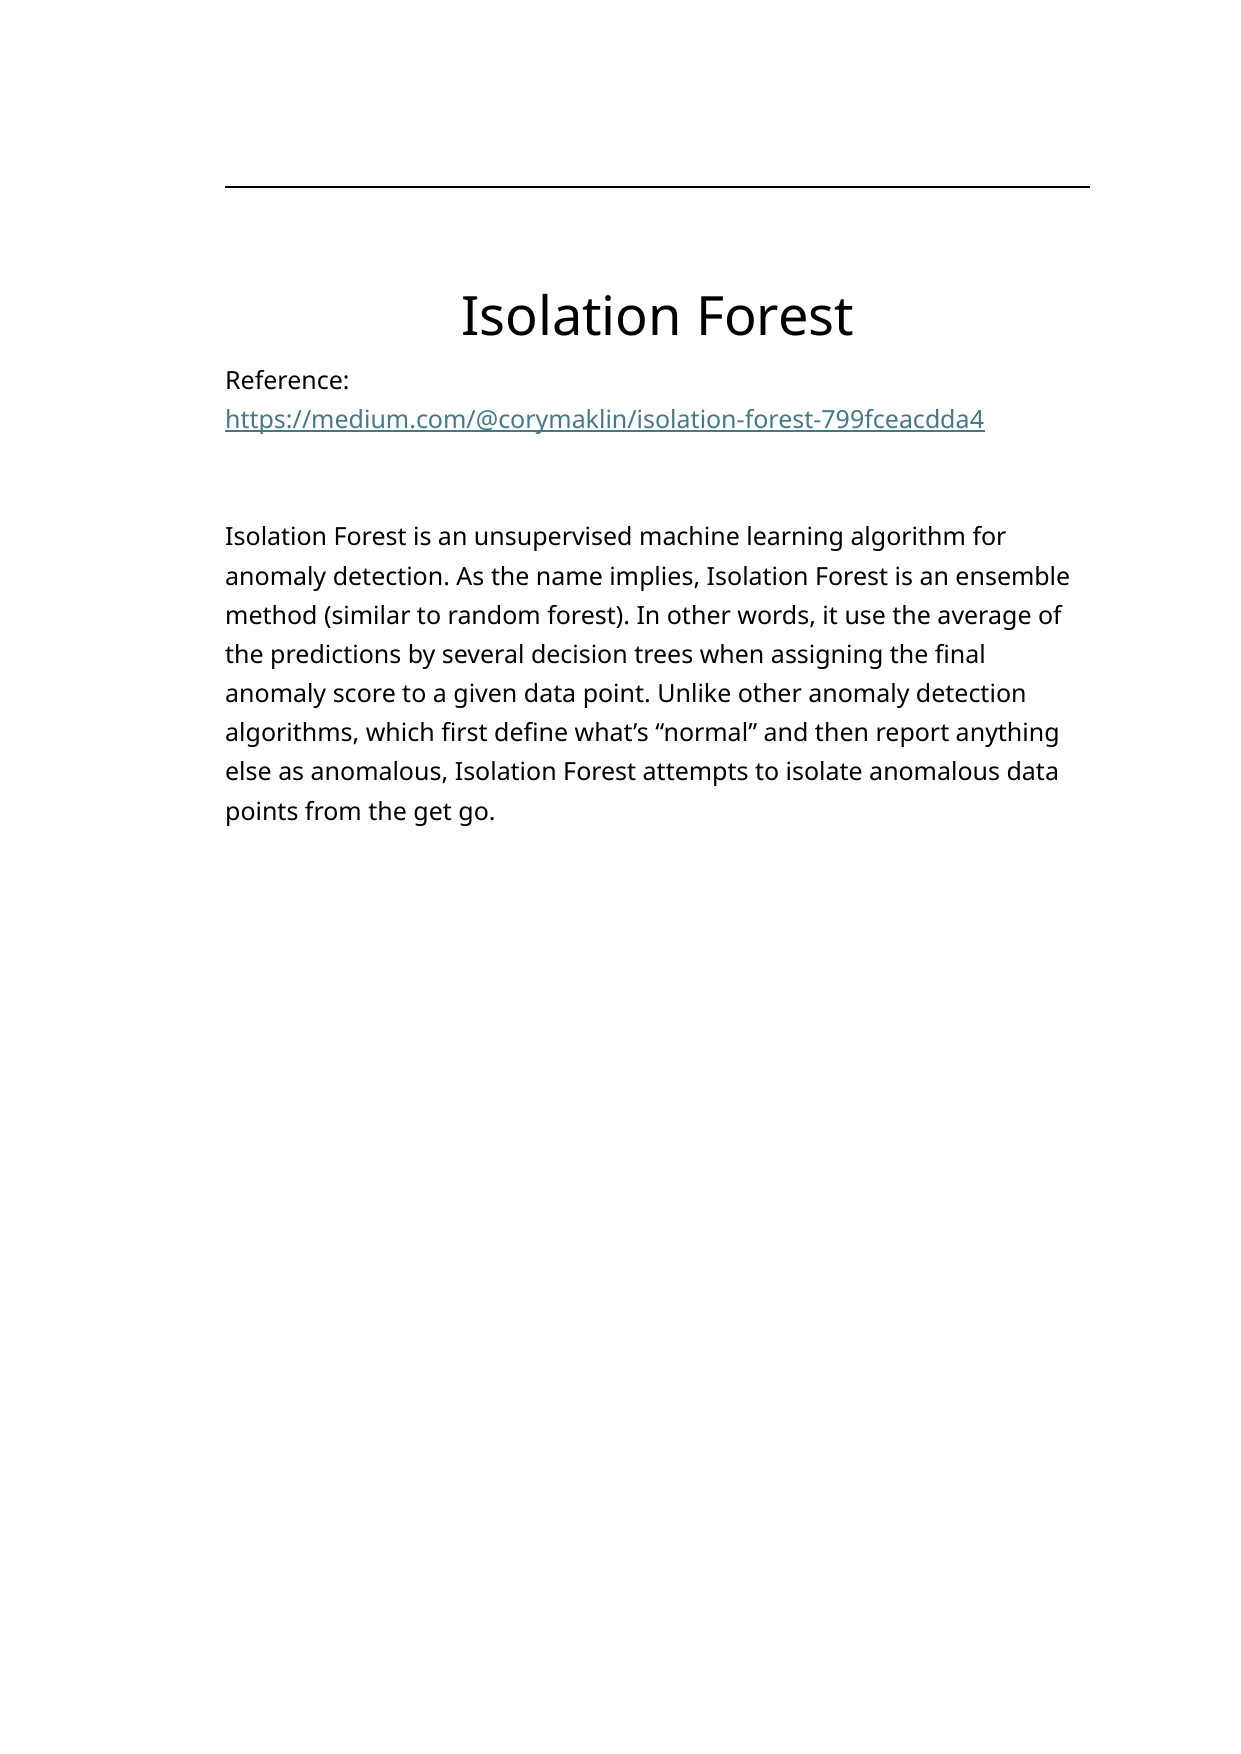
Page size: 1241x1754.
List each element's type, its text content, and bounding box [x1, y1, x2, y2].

list Reference: [225, 362, 1090, 396]
list https://medium.com/@corymaklin/isolation-forest-799fceacdda4 [225, 402, 1090, 436]
list Isolation Forest is an unsupervised machine learning algorithm for anomaly detection. As the name implies, Isolation Forest is an ensemble method (similar to random forest). In other words, it use the average of the predictions by several decision trees when assigning the final anomaly score to a given data point. Unlike other anomaly detection algorithms, which first define what’s “normal” and then report anything else as anomalous, Isolation Forest attempts to isolate anomalous data points from the get go. [225, 519, 1090, 827]
list Isolation Forest [225, 278, 1090, 351]
